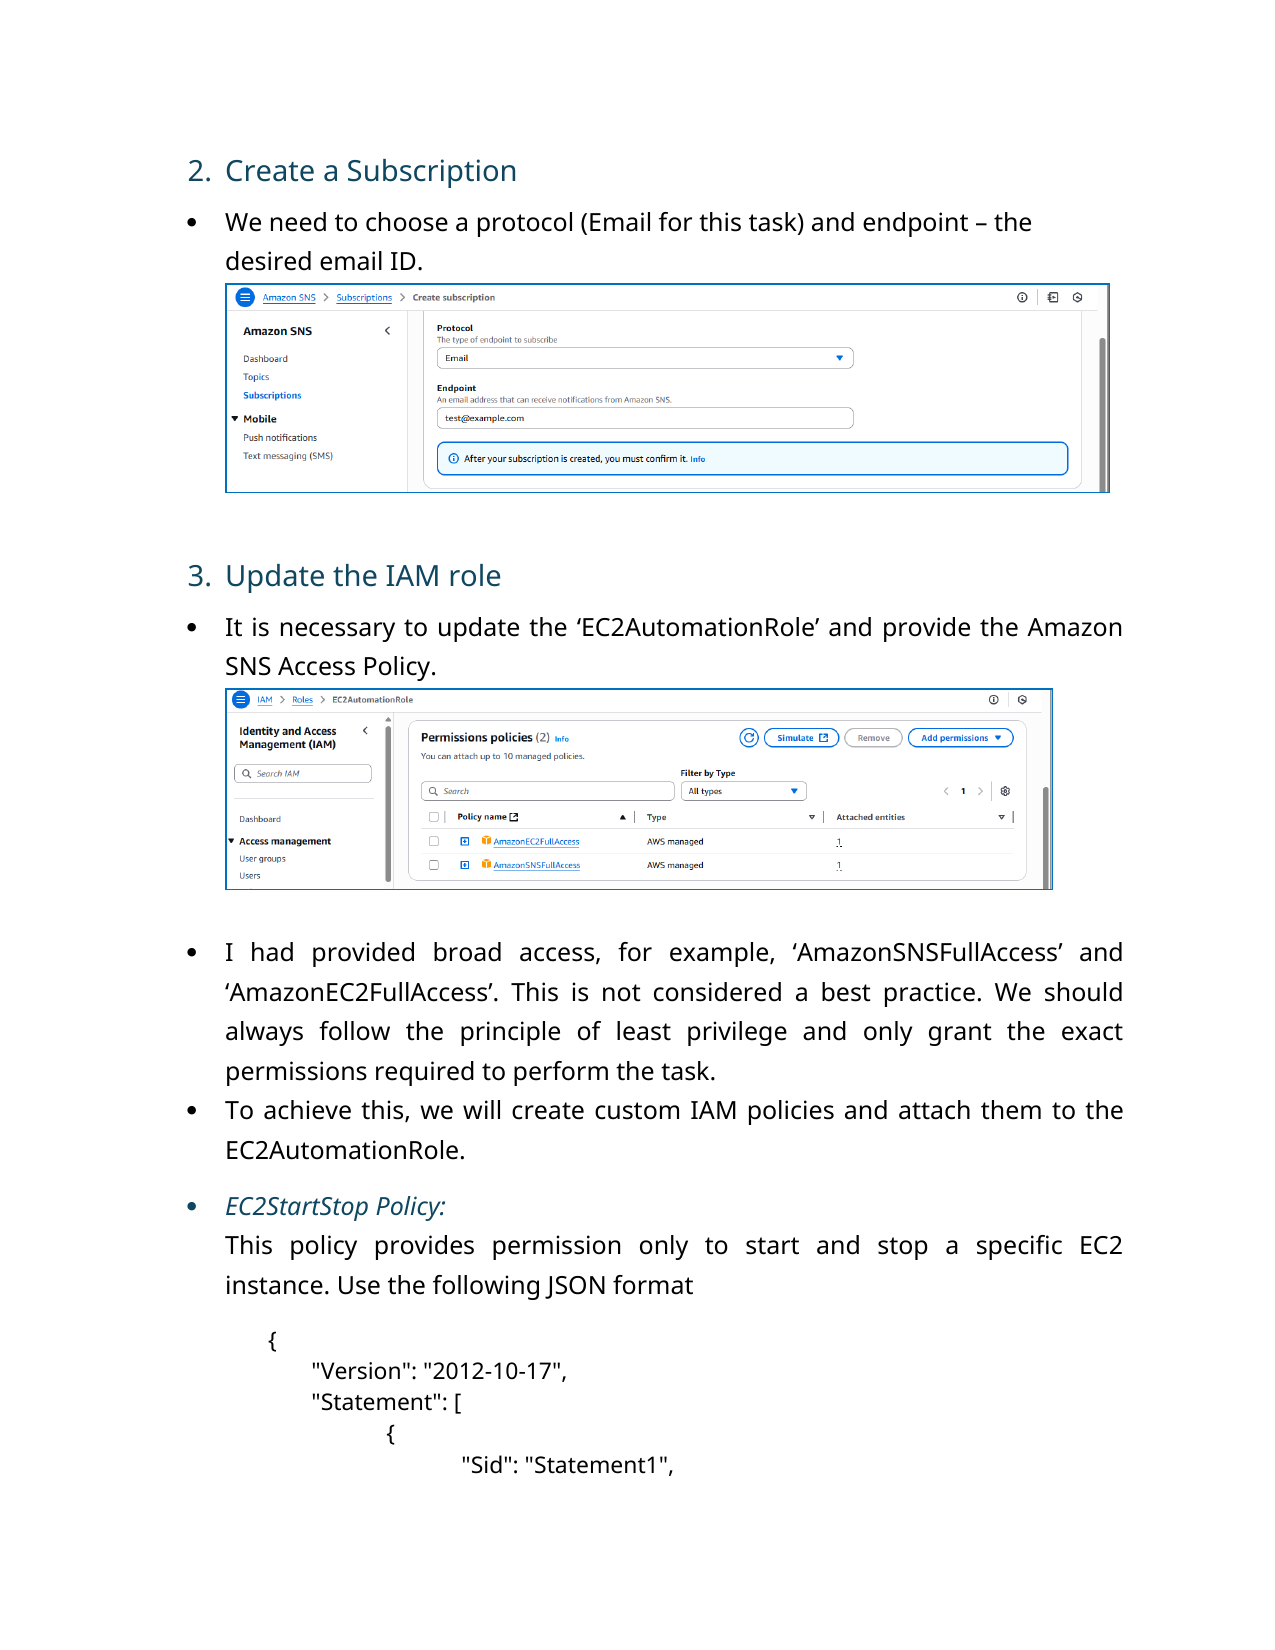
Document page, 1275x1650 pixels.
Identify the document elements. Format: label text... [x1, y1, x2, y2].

list This policy provides permission only to start and stop a specific EC2 instance. Use the following JSON format [225, 1228, 1125, 1302]
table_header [150, 1324, 1124, 1480]
picture [227, 285, 1109, 492]
picture [227, 690, 1052, 889]
subtitle Update the IAM role [187, 555, 1125, 595]
list It is necessary to update the ‘EC2AutomationRole’ and provide the Amazon SNS Access Policy. [187, 609, 1125, 683]
subtitle Create a Subscription [187, 150, 1125, 190]
list I had provided broad access, for example, ‘AmazonSNSFullAccess’ and ‘AmazonEC2FullAccess’. This is not considered a best practice. We should always follow the principle of least privilege and only grant the exact permissions required to perform the task. [187, 935, 1125, 1087]
subtitle EC2StartStop Policy: [187, 1188, 1125, 1223]
list To achieve this, we will create custom IAM policies and attach them to the EC2AutomationRole. [187, 1093, 1125, 1166]
